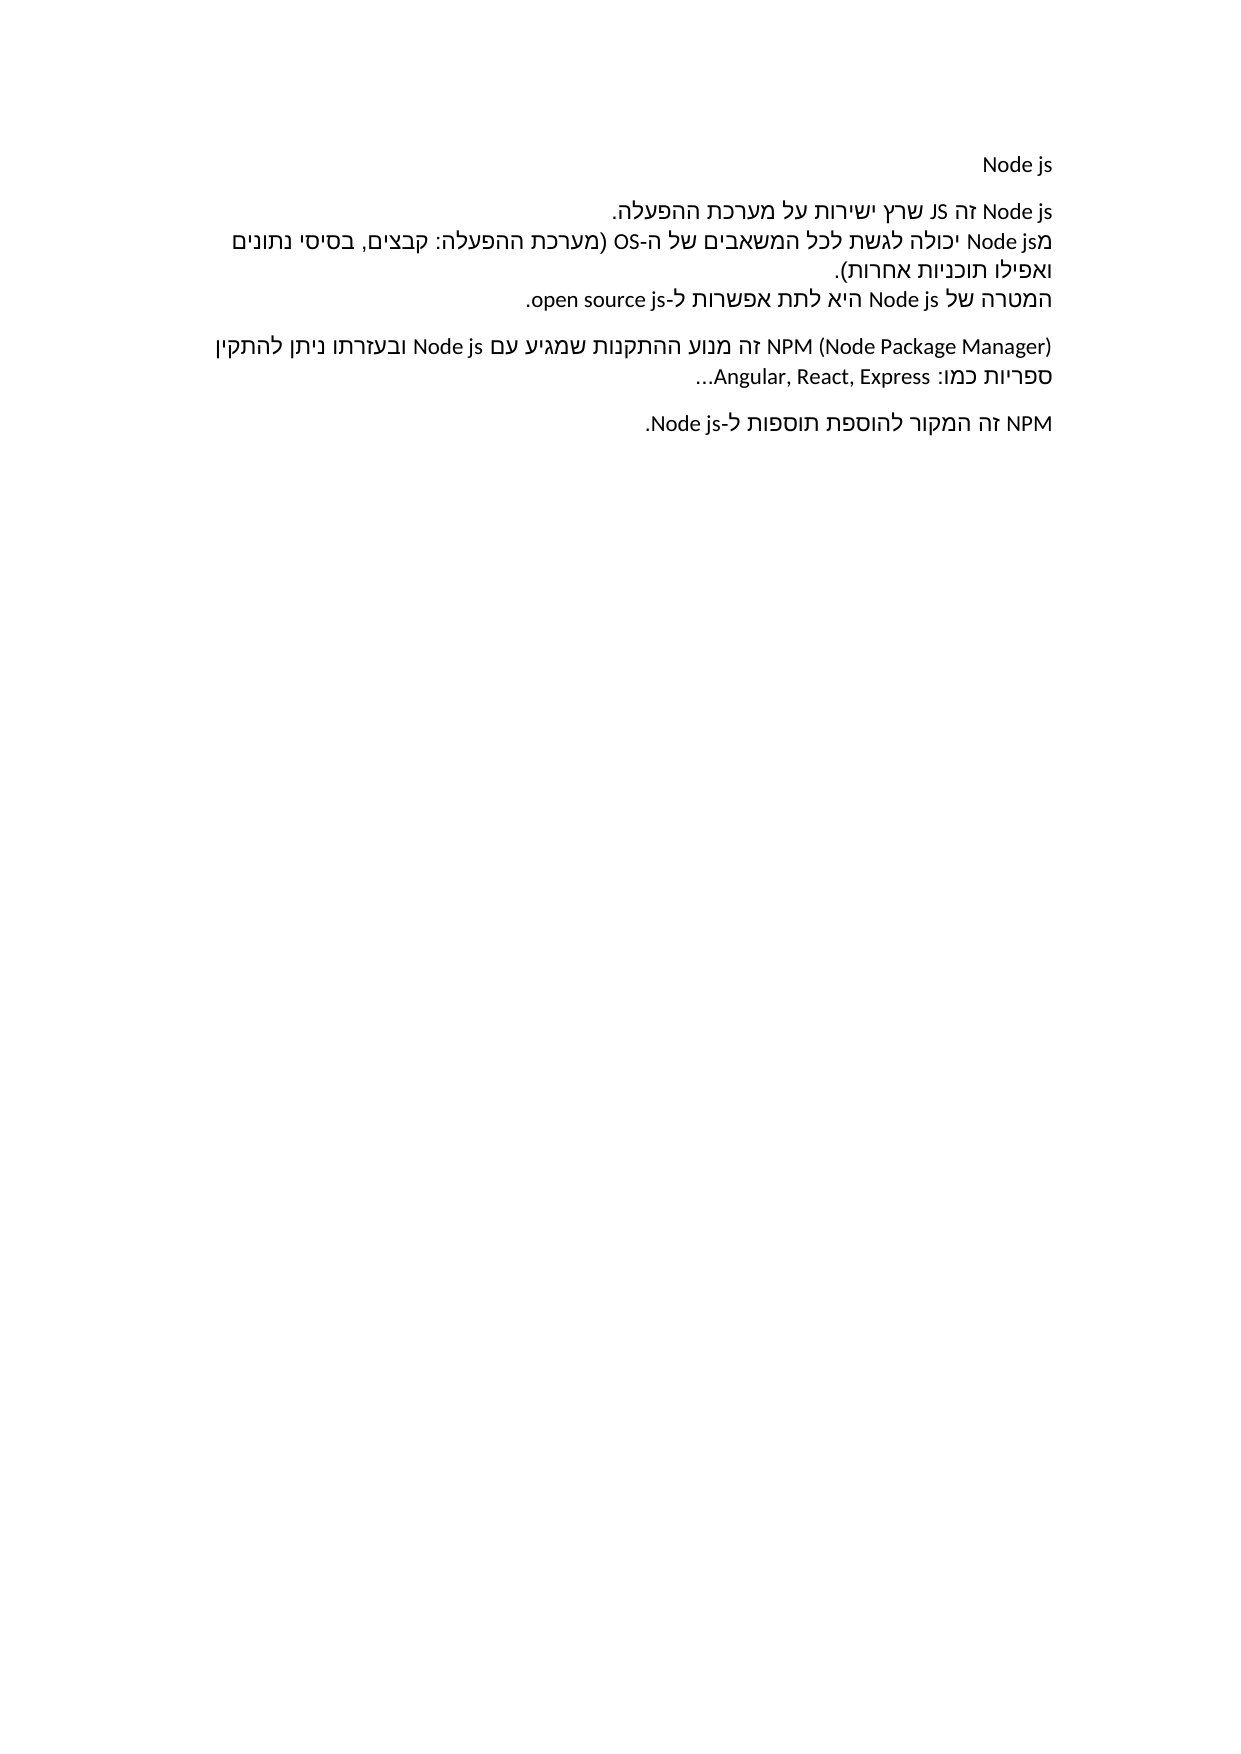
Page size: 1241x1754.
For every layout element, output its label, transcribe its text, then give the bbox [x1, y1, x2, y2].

text Node js [187, 150, 1053, 178]
text NPM (Node Package Manager) זה מנוע ההתקנות שמגיע עם Node js ובעזרתו ניתן להתקין ספריות כמו: Angular, React, Express... [187, 332, 1053, 391]
text Node js זה JS שרץ ישירות על מערכת ההפעלה. מNode js יכולה לגשת לכל המשאבים של ה-OS (מערכת ההפעלה: קבצים, בסיסי נתונים ואפילו תוכניות אחרות). המטרה של Node js היא לתת אפשרות ל-open source js. [187, 197, 1053, 313]
text NPM זה המקור להוספת תוספות ל-Node js. [187, 409, 1053, 437]
